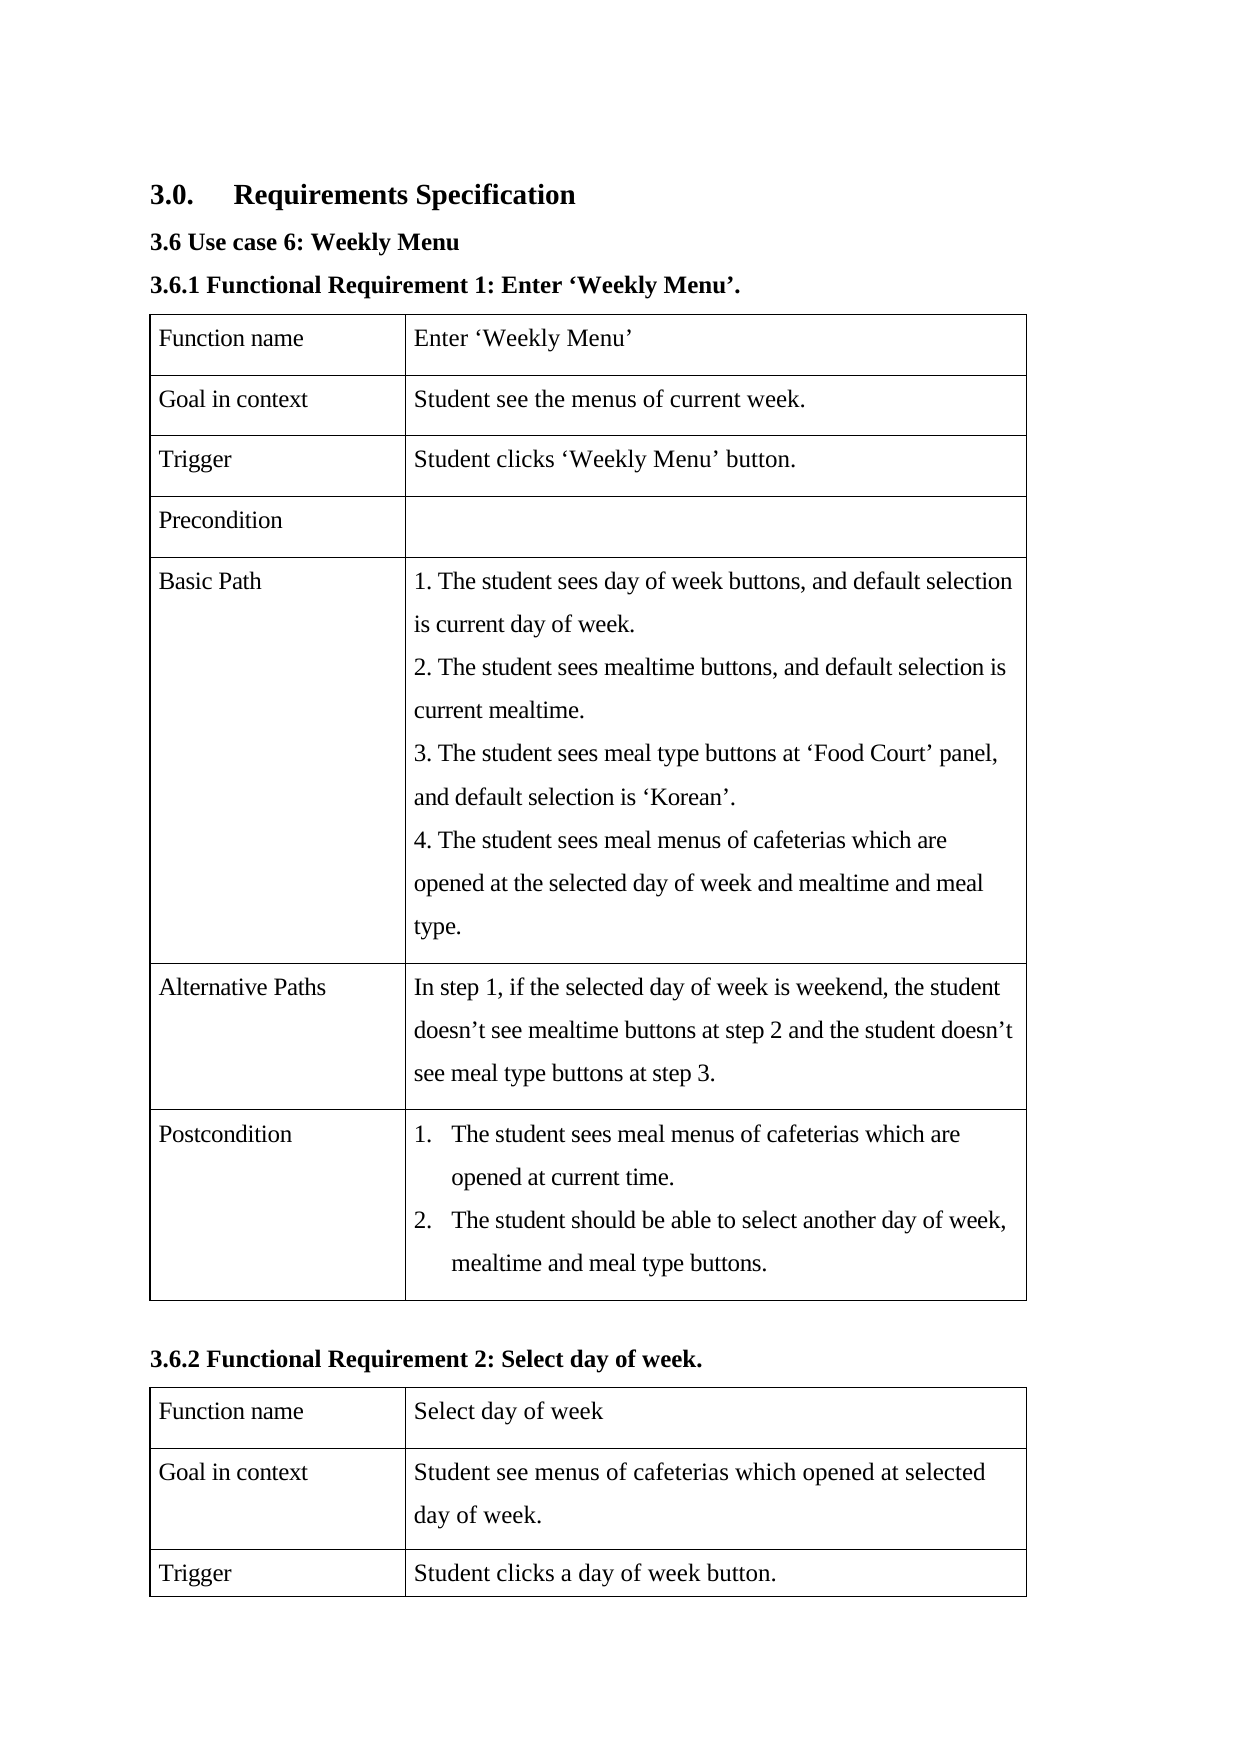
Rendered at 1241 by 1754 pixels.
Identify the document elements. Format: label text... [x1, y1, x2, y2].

table_header Select day of week [406, 1388, 1026, 1447]
table_cell The student sees meal menus of cafeterias which are opened at current time. The student should be able to select another day of week, mealtime and meal type buttons. [406, 1110, 1026, 1299]
table_cell Postcondition [151, 1110, 405, 1299]
table_cell Goal in context [151, 1449, 405, 1549]
table_header Function name [151, 315, 405, 374]
table_cell Student see menus of cafeterias which opened at selected day of week. [406, 1449, 1026, 1549]
table_header Function name [151, 1388, 405, 1447]
table_cell Student clicks ‘Weekly Menu’ button. [406, 436, 1026, 496]
text 3.0. Requirements Specification [150, 177, 1090, 211]
table_cell Basic Path [151, 558, 405, 962]
text 3.6.1 Functional Requirement 1: Enter ‘Weekly Menu’. [150, 271, 1090, 299]
table_cell Student see the menus of current week. [406, 376, 1026, 435]
text 3.6 Use case 6: Weekly Menu [150, 227, 1090, 256]
table_header Enter ‘Weekly Menu’ [406, 315, 1026, 374]
text 3.6.2 Functional Requirement 2: Select day of week. [150, 1344, 1090, 1372]
table_cell Precondition [151, 497, 405, 557]
table_cell Trigger [151, 436, 405, 496]
table_cell 1. The student sees day of week buttons, and default selection is current day of week. 2. The student sees mealtime buttons, and default selection is current mealtime. 3. The student sees meal type buttons at ‘Food Court’ panel, and default selection is ‘Korean’. 4. The student sees meal menus of cafeterias which are opened at the selected day of week and mealtime and meal type. [406, 558, 1026, 962]
table_cell [406, 497, 1026, 557]
table_cell Trigger [151, 1550, 405, 1596]
table_cell In step 1, if the selected day of week is weekend, the student doesn’t see mealtime buttons at step 2 and the student doesn’t see meal type buttons at step 3. [406, 964, 1026, 1109]
table_cell Goal in context [151, 376, 405, 435]
table_cell Alternative Paths [151, 964, 405, 1109]
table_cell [406, 1550, 1026, 1596]
